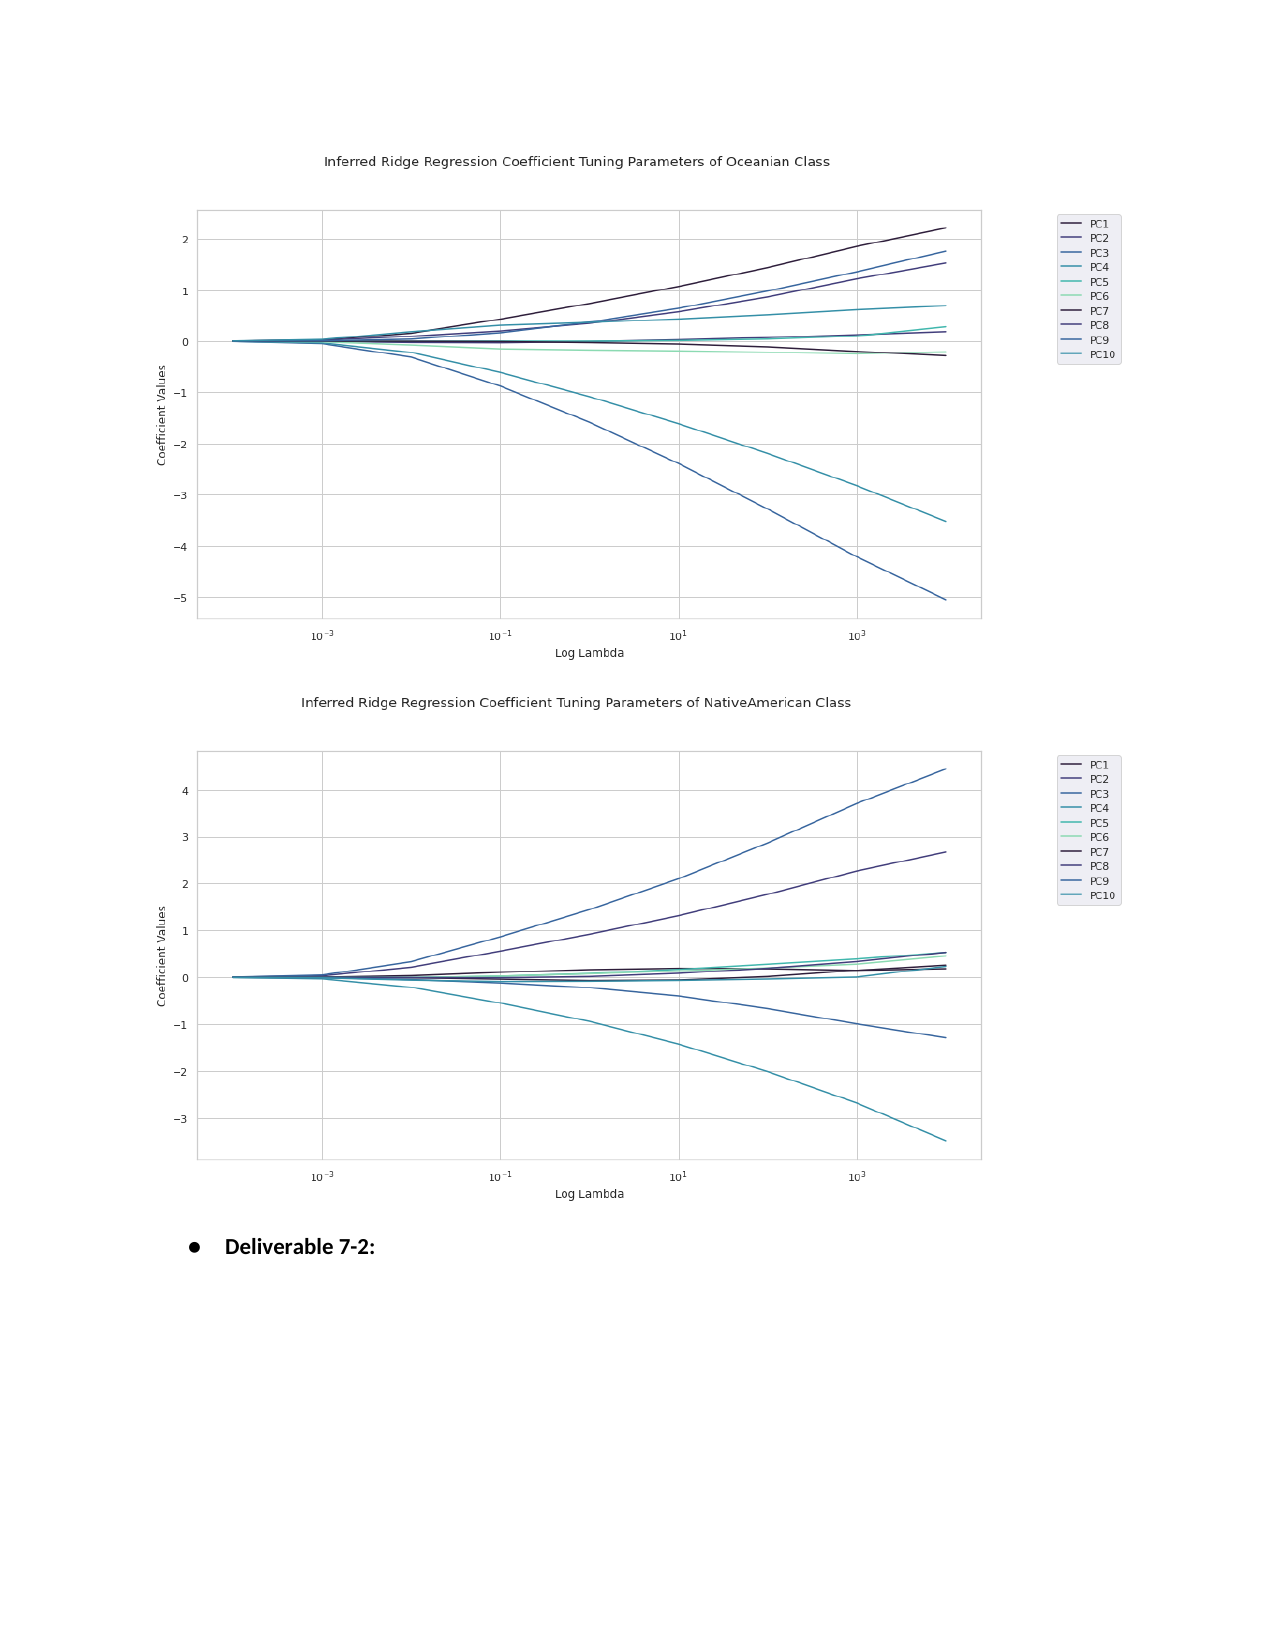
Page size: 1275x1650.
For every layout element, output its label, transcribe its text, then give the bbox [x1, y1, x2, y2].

picture [150, 150, 1125, 665]
list Deliverable 7-2: [187, 1232, 1125, 1260]
picture [150, 691, 1125, 1206]
